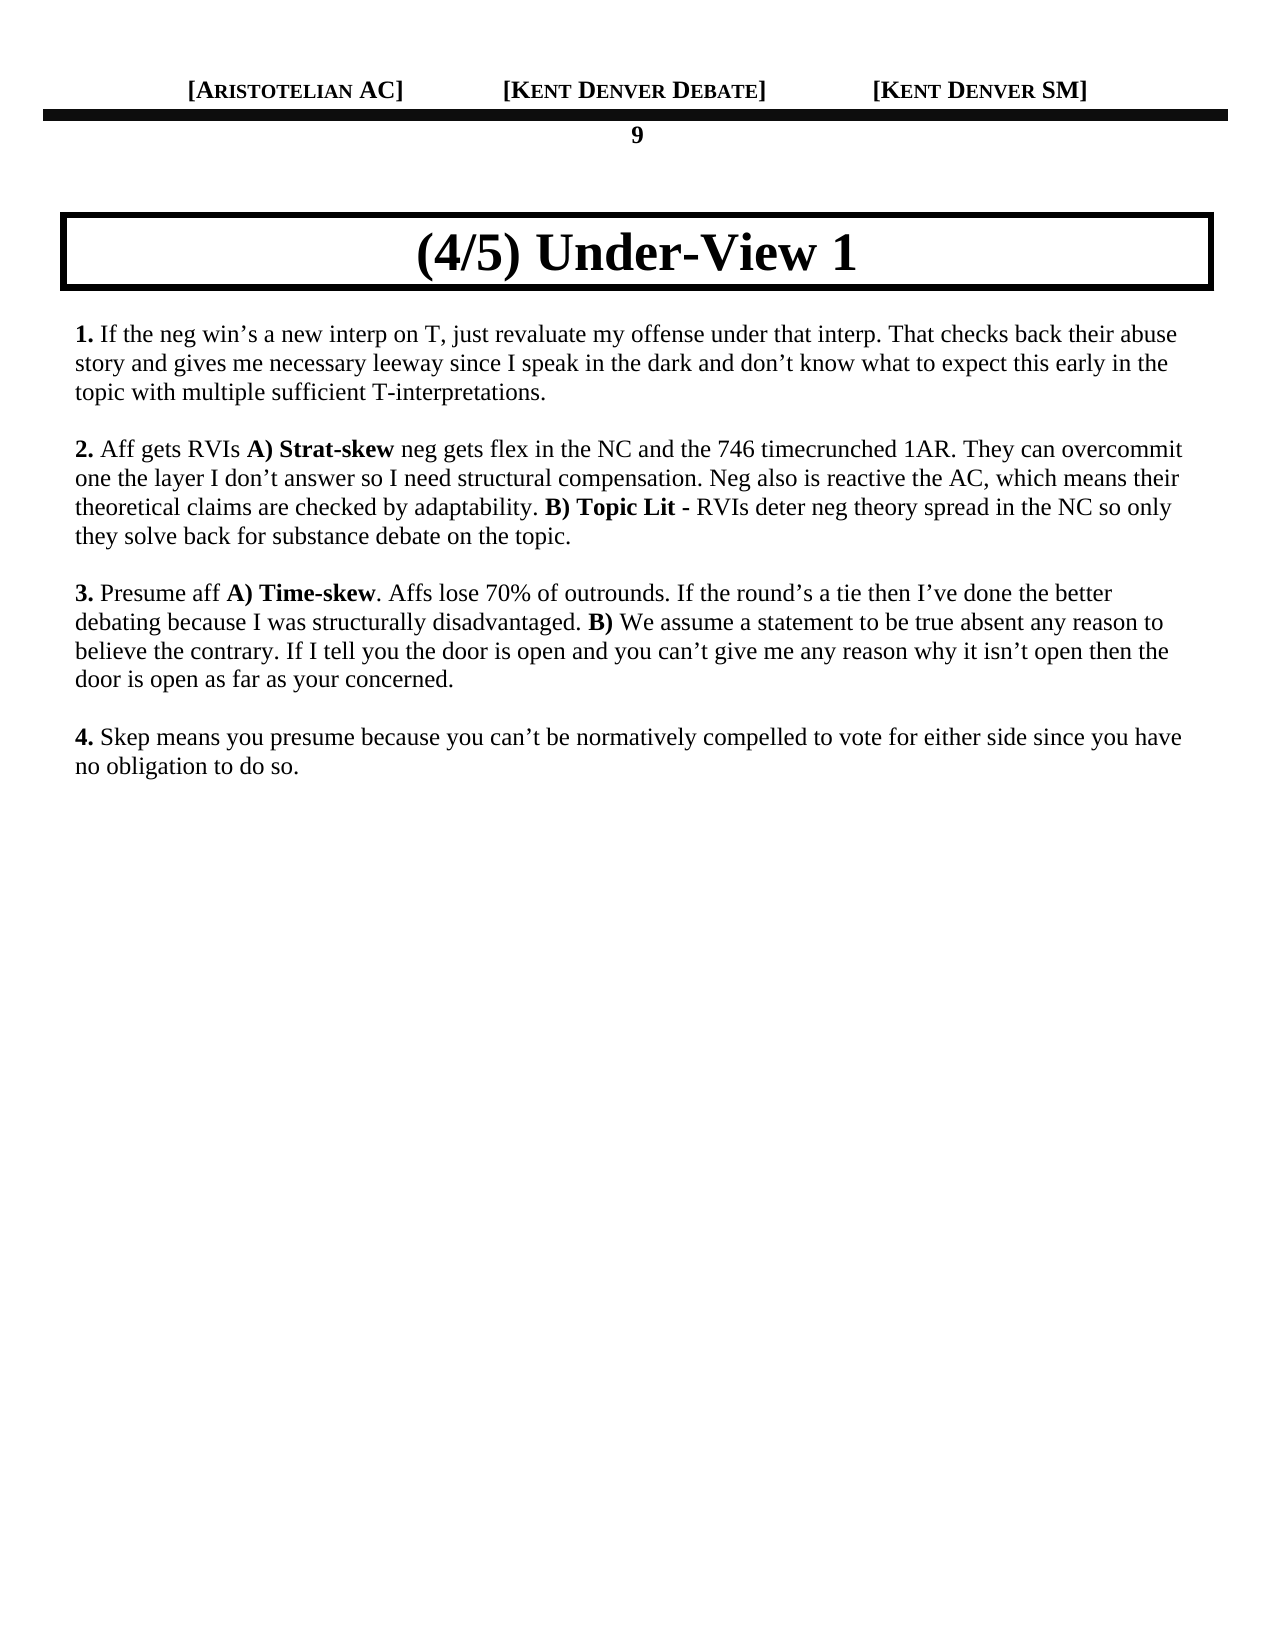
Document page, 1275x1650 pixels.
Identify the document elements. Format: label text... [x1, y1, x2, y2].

text 3. Presume aff A) Time-skew. Affs lose 70% of outrounds. If the round’s a tie then I’ve done the better debating because I was structurally disadvantaged. B) We assume a statement to be true absent any reason to believe the contrary. If I tell you the door is open and you can’t give me any reason why it isn’t open then the door is open as far as your concerned. [75, 578, 1200, 693]
subtitle (4/5) Under-View 1 [67, 218, 1208, 284]
text 4. Skep means you presume because you can’t be normatively compelled to vote for either side since you have no obligation to do so. [299, 722, 1200, 779]
text 2. Aff gets RVIs A) Strat-skew neg gets flex in the NC and the 746 timecrunched 1AR. They can overcommit one the layer I don’t answer so I need structural compensation. Neg also is reactive the AC, which means their theoretical claims are checked by adaptability. B) Topic Lit - RVIs deter neg theory spread in the NC so only they solve back for substance debate on the topic. [75, 434, 1200, 549]
text 1. If the neg win’s a new interp on T, just revaluate my offense under that interp. That checks back their abuse story and gives me necessary leeway since I speak in the dark and don’t know what to expect this early in the topic with multiple sufficient T-interpretations. [75, 319, 1200, 406]
